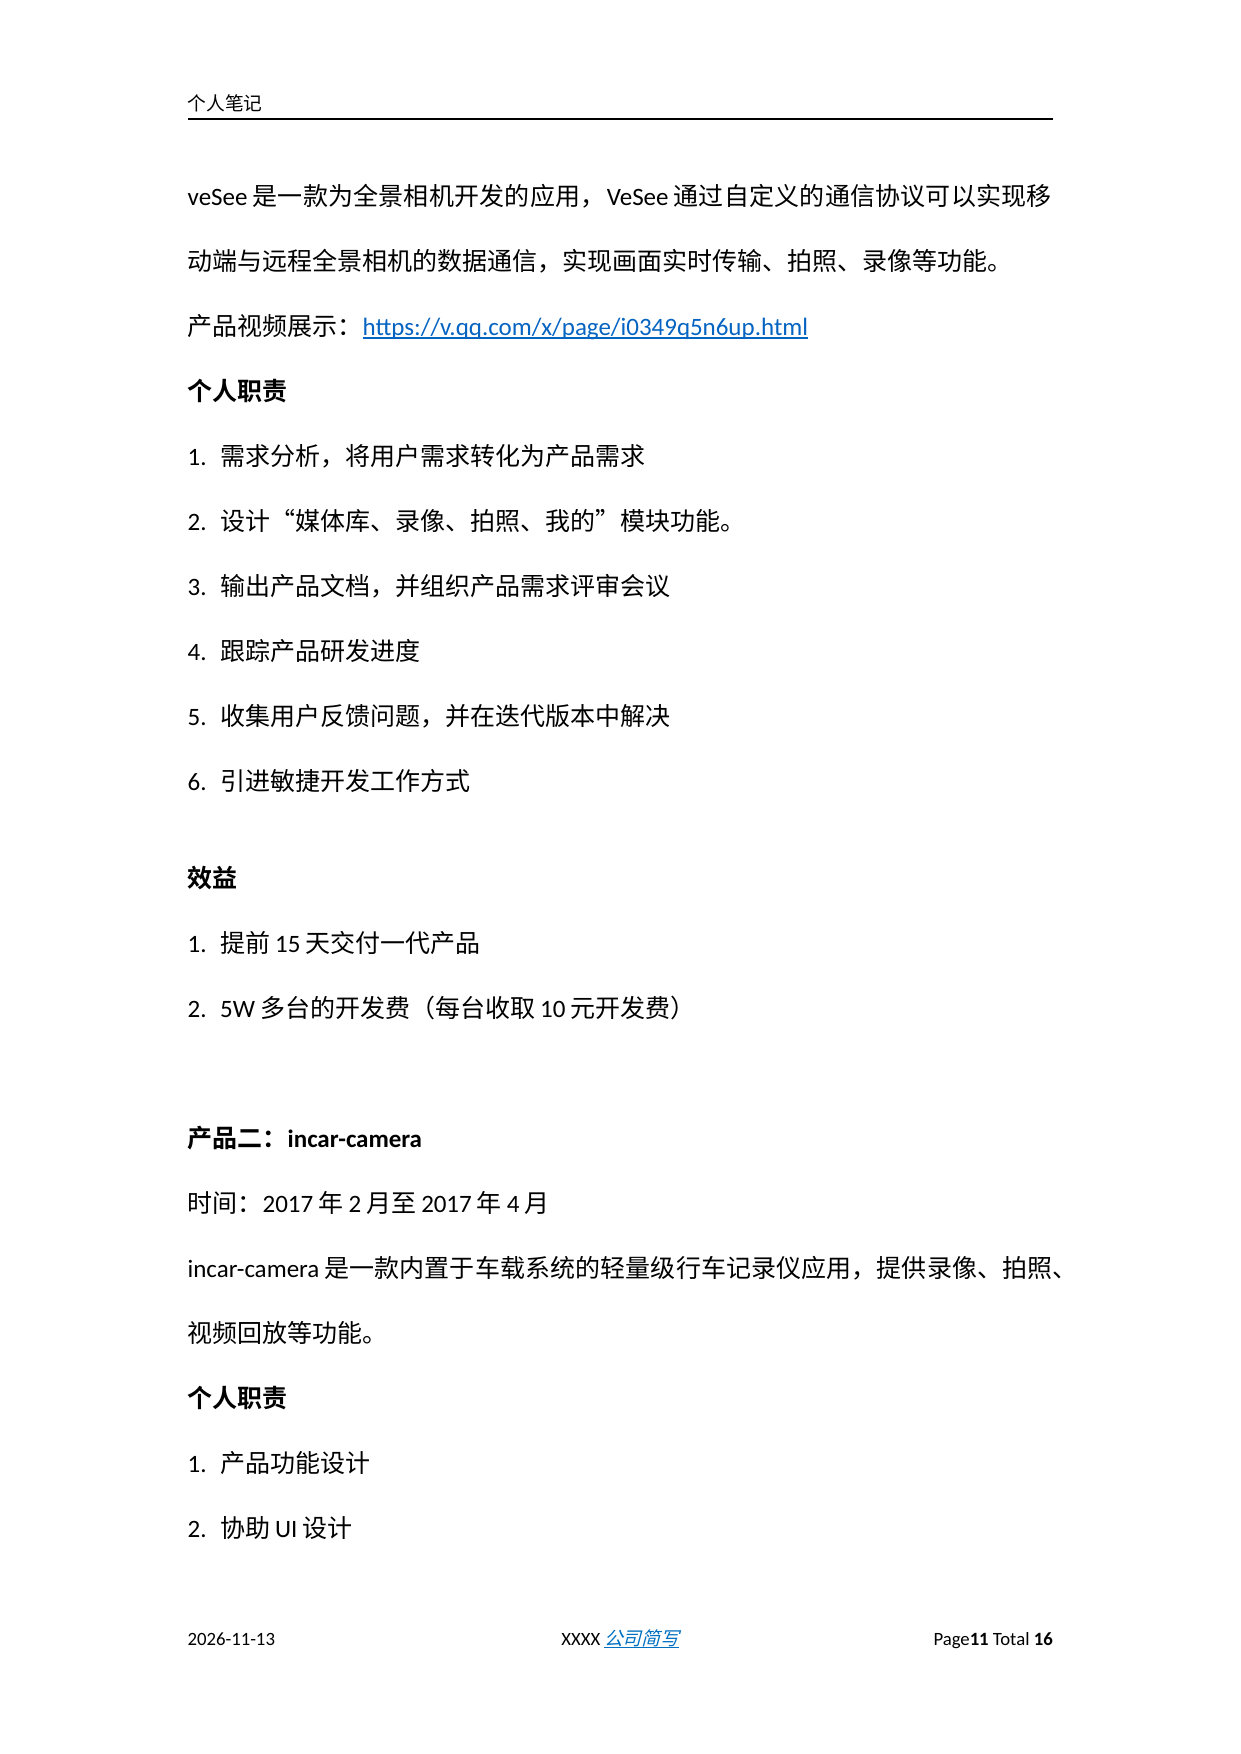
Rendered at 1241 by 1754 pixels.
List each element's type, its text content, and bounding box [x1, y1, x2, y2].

list 效益 [187, 844, 1053, 909]
list 引进敏捷开发工作方式 [187, 747, 1053, 812]
list 个人职责 [187, 1364, 1053, 1429]
list 产品二：incar-camera [187, 1104, 1053, 1169]
list 输出产品文档，并组织产品需求评审会议 [187, 552, 1053, 617]
list 5W多台的开发费（每台收取10元开发费） [187, 974, 1053, 1039]
text veSee是一款为全景相机开发的应用，VeSee通过自定义的通信协议可以实现移动端与远程全景相机的数据通信，实现画面实时传输、拍照、录像等功能。 [187, 162, 1053, 292]
list 设计“媒体库、录像、拍照、我的”模块功能。 [187, 487, 1053, 552]
list 需求分析，将用户需求转化为产品需求 [187, 422, 1053, 487]
list incar-camera是一款内置于车载系统的轻量级行车记录仪应用，提供录像、拍照、视频回放等功能。 [187, 1234, 1053, 1364]
text 产品视频展示：https://v.qq.com/x/page/i0349q5n6up.html [187, 292, 1053, 357]
list 产品功能设计 [187, 1429, 1053, 1494]
list 收集用户反馈问题，并在迭代版本中解决 [187, 682, 1053, 747]
list 跟踪产品研发进度 [187, 617, 1053, 682]
list 时间：2017年2月至2017年4月 [187, 1169, 1053, 1234]
list 协助UI设计 [187, 1494, 1053, 1559]
list 提前15天交付一代产品 [187, 909, 1053, 974]
text 个人职责 [187, 357, 1053, 422]
